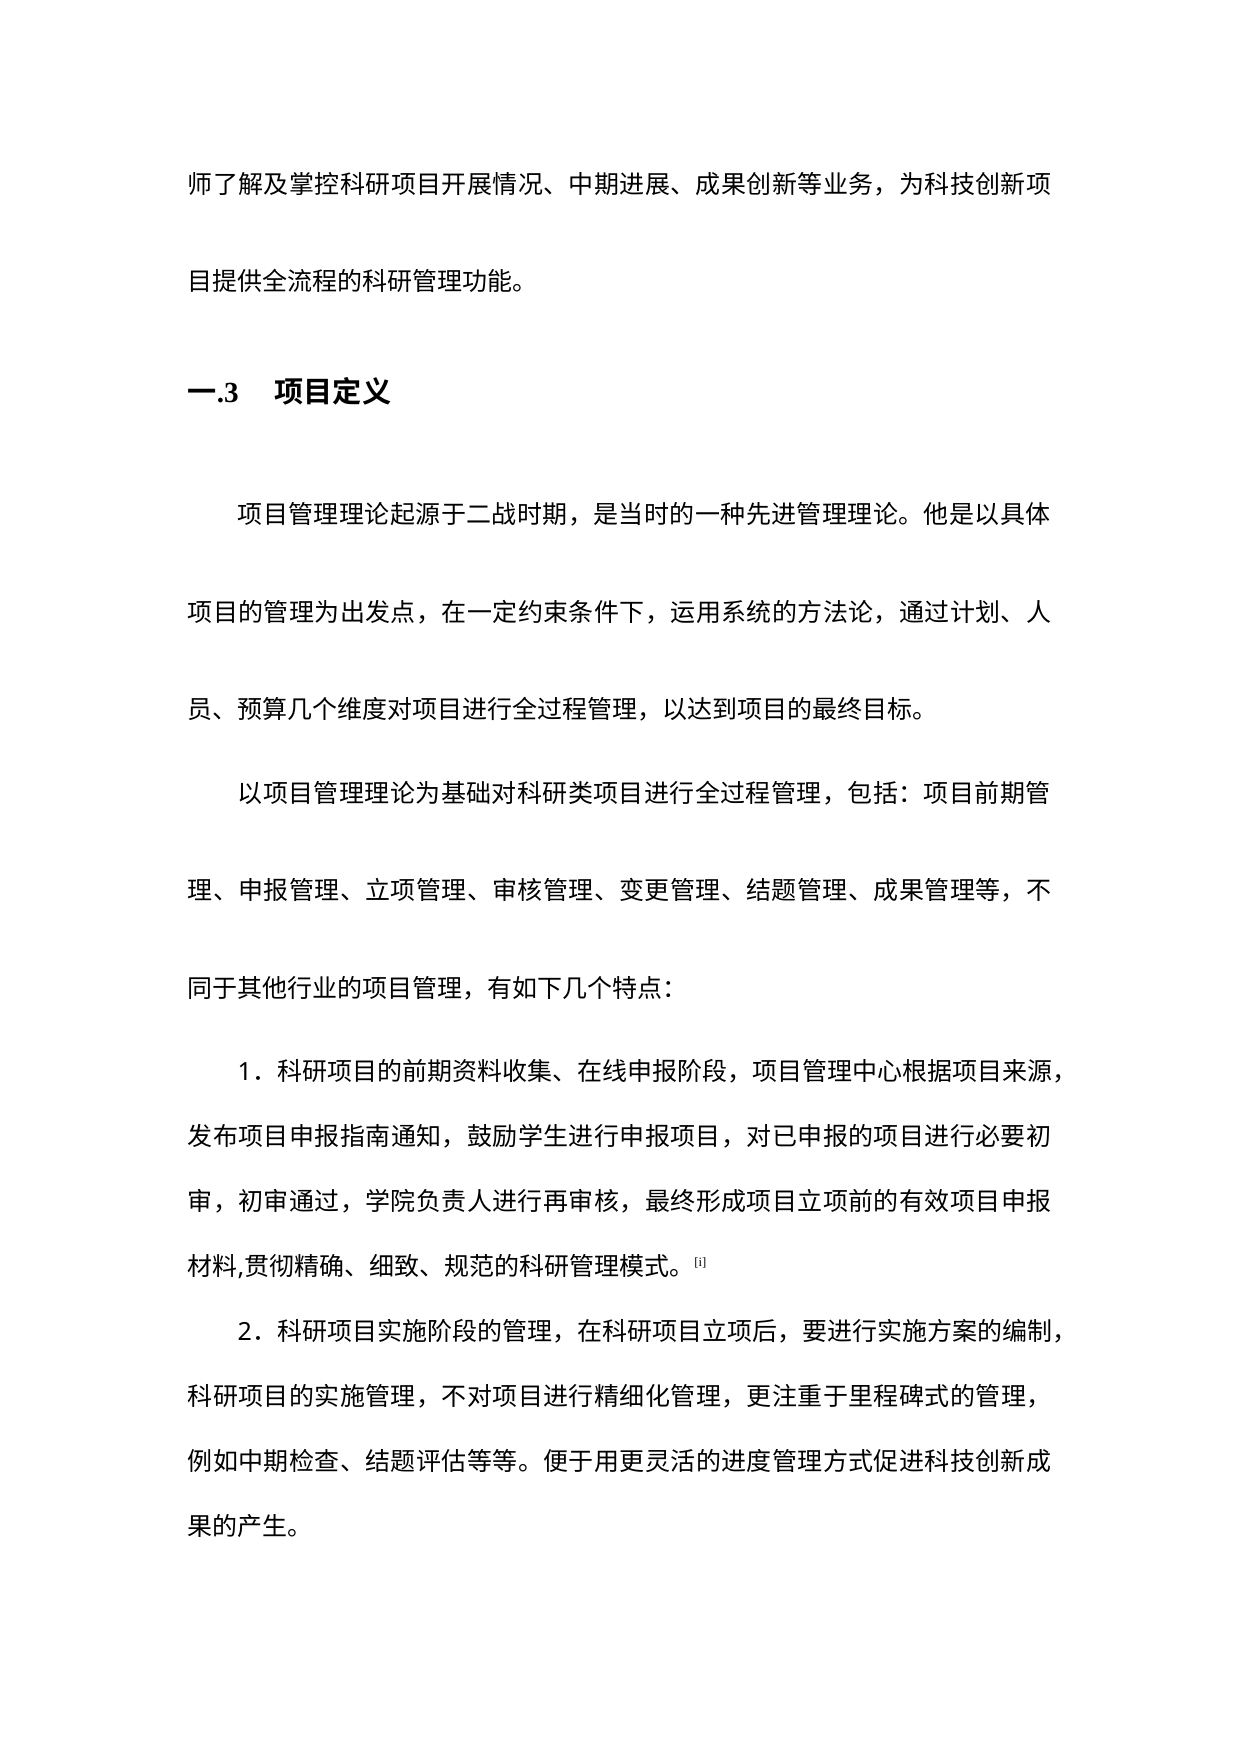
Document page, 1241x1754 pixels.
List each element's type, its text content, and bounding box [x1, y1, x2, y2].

text 1．科研项目的前期资料收集、在线申报阶段，项目管理中心根据项目来源，发布项目申报指南通知，鼓励学生进行申报项目，对已申报的项目进行必要初审，初审通过，学院负责人进行再审核，最终形成项目立项前的有效项目申报材料,贯彻精确、细致、规范的科研管理模式。[] [187, 1037, 1053, 1297]
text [187, 150, 1053, 312]
subtitle 项目定义 [187, 358, 1053, 423]
text 2．科研项目实施阶段的管理，在科研项目立项后，要进行实施方案的编制，科研项目的实施管理，不对项目进行精细化管理，更注重于里程碑式的管理，例如中期检查、结题评估等等。便于用更灵活的进度管理方式促进科技创新成果的产生。 [187, 1297, 1053, 1557]
text 项目管理理论起源于二战时期，是当时的一种先进管理理论。他是以具体项目的管理为出发点，在一定约束条件下，运用系统的方法论，通过计划、人员、预算几个维度对项目进行全过程管理，以达到项目的最终目标。 [187, 481, 1053, 741]
text 以项目管理理论为基础对科研类项目进行全过程管理，包括：项目前期管理、申报管理、立项管理、审核管理、变更管理、结题管理、成果管理等，不同于其他行业的项目管理，有如下几个特点： [187, 759, 1053, 1019]
